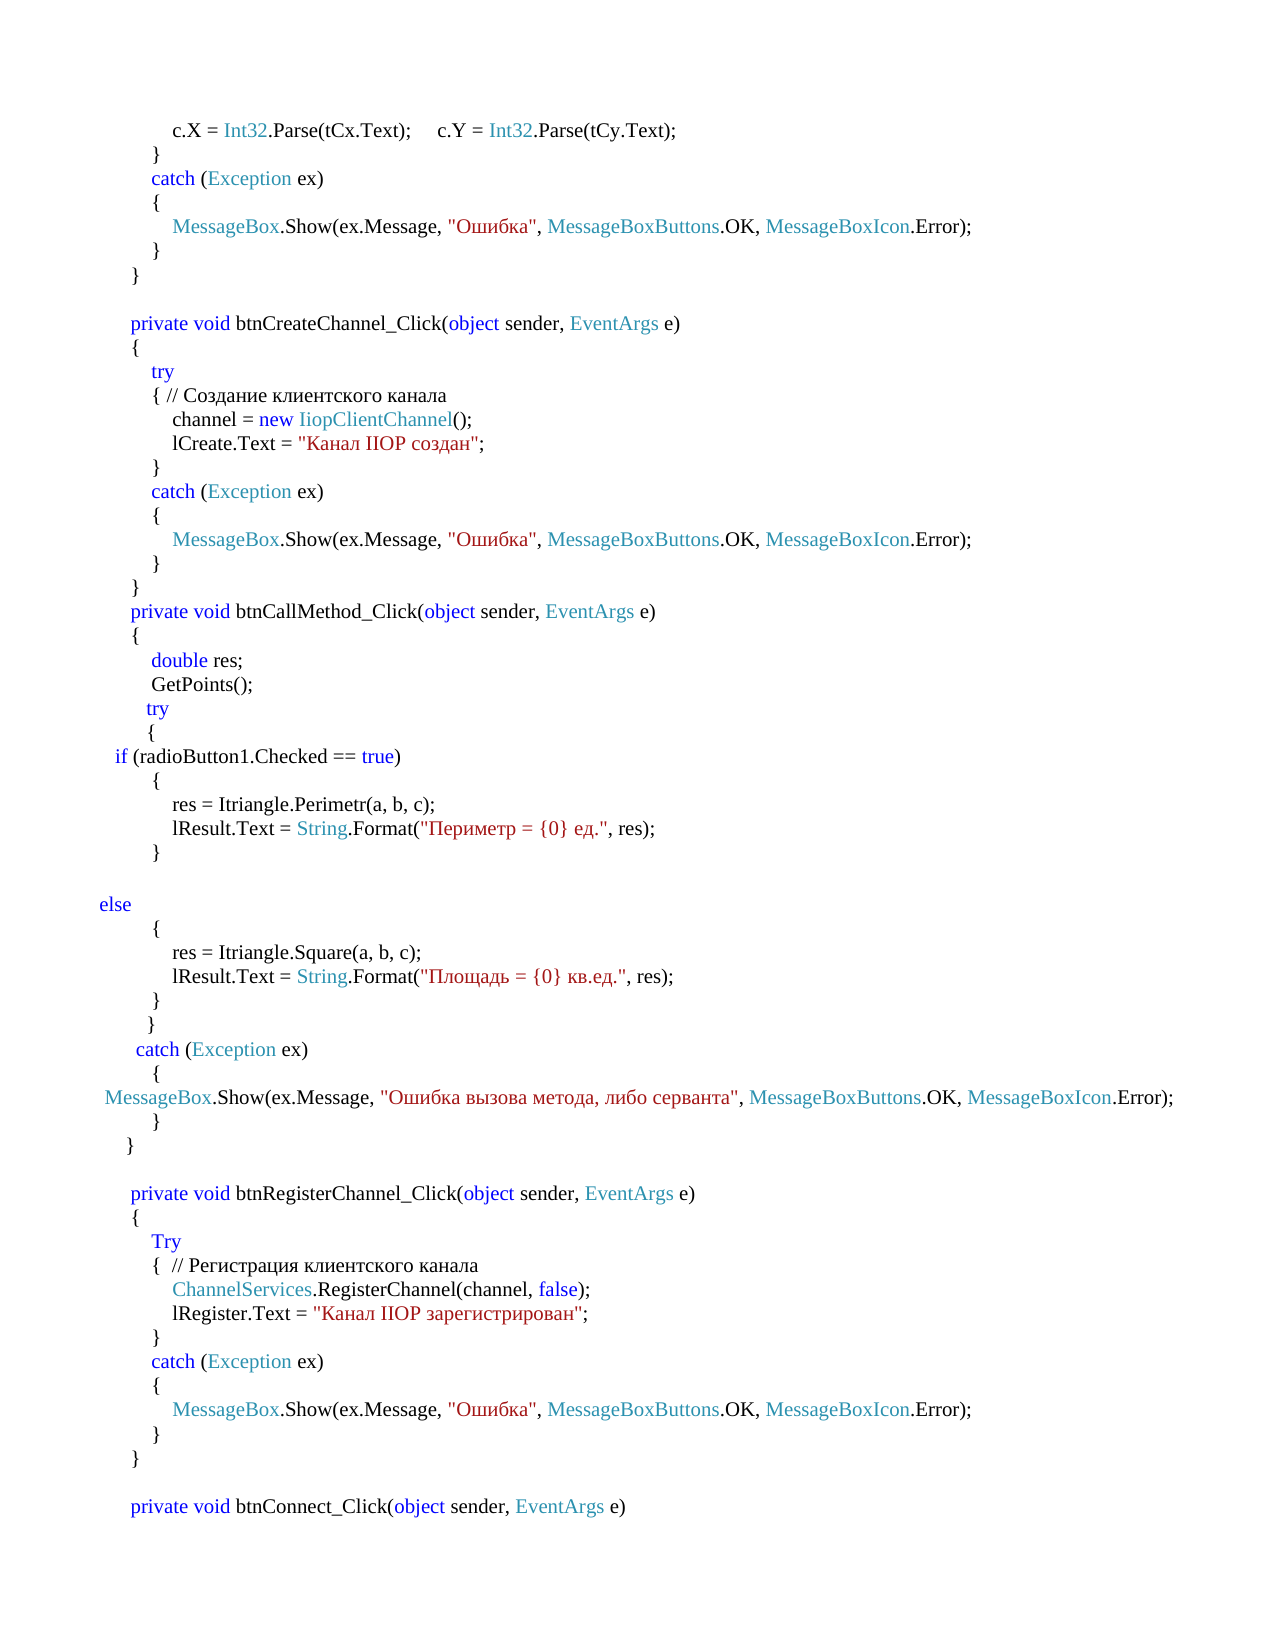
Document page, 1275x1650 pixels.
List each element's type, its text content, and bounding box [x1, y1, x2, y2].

text } [89, 455, 1186, 479]
text { // Создание клиентского канала [89, 383, 1186, 407]
text MessageBox.Show(ex.Message, "Ошибка вызова метода, либо серванта", MessageBoxButtons.OK, MessageBoxIcon.Error); [89, 1084, 1186, 1109]
text private void btnConnect_Click(object sender, EventArgs e) [89, 1494, 1186, 1518]
text MessageBox.Show(ex.Message, "Ошибка", MessageBoxButtons.OK, MessageBoxIcon.Error); [89, 1397, 1186, 1421]
text res = Itriangle.Square(a, b, c); [89, 940, 1186, 964]
text lResult.Text = String.Format("Периметр = {0} ед.", res); [89, 816, 1186, 840]
text if (radioButton1.Checked == true) [89, 744, 1186, 768]
text { [89, 768, 1186, 792]
text { [89, 1205, 1186, 1229]
text } [89, 551, 1186, 575]
text } [89, 1446, 1186, 1469]
text } [89, 1133, 1186, 1157]
text } [89, 988, 1186, 1012]
text { [89, 503, 1186, 527]
text { [89, 720, 1186, 744]
text private void btnCreateChannel_Click(object sender, EventArgs e) [89, 311, 1186, 335]
text res = Itriangle.Perimetr(a, b, c); [89, 792, 1186, 816]
text MessageBox.Show(ex.Message, "Ошибка", MessageBoxButtons.OK, MessageBoxIcon.Error); [89, 527, 1186, 551]
text lRegister.Text = "Канал IIOP зарегистрирован"; [89, 1301, 1186, 1325]
text { [89, 1061, 1186, 1084]
text { [89, 1373, 1186, 1397]
text catch (Exception ex) [89, 1349, 1186, 1373]
text lCreate.Text = "Канал IIOP создан"; [89, 431, 1186, 455]
text { [89, 190, 1186, 214]
text } [89, 142, 1186, 166]
text try [89, 359, 1186, 383]
text { [89, 916, 1186, 940]
text double res; [89, 647, 1186, 672]
text } [89, 1109, 1186, 1133]
text catch (Exception ex) [89, 479, 1186, 503]
text } [89, 238, 1186, 262]
text else [89, 892, 1186, 916]
text private void btnCallMethod_Click(object sender, EventArgs e) [89, 599, 1186, 623]
text ChannelServices.RegisterChannel(channel, false); [89, 1277, 1186, 1301]
text catch (Exception ex) [89, 1036, 1186, 1061]
text { [89, 623, 1186, 647]
text private void btnRegisterChannel_Click(object sender, EventArgs e) [89, 1181, 1186, 1205]
text Try [89, 1229, 1186, 1253]
text } [89, 840, 1186, 864]
text catch (Exception ex) [89, 166, 1186, 190]
text c.X = Int32.Parse(tCx.Text); c.Y = Int32.Parse(tCy.Text); [89, 118, 1186, 142]
text GetPoints(); [89, 672, 1186, 696]
text } [89, 1421, 1186, 1446]
text } [89, 1012, 1186, 1036]
text channel = new IiopClientChannel(); [89, 407, 1186, 431]
text } [89, 262, 1186, 287]
text lResult.Text = String.Format("Площадь = {0} кв.ед.", res); [89, 964, 1186, 988]
text } [89, 1325, 1186, 1349]
text MessageBox.Show(ex.Message, "Ошибка", MessageBoxButtons.OK, MessageBoxIcon.Error); [89, 214, 1186, 238]
text { // Регистрация клиентского канала [89, 1253, 1186, 1277]
text try [89, 696, 1186, 720]
text } [89, 575, 1186, 599]
text { [89, 335, 1186, 359]
